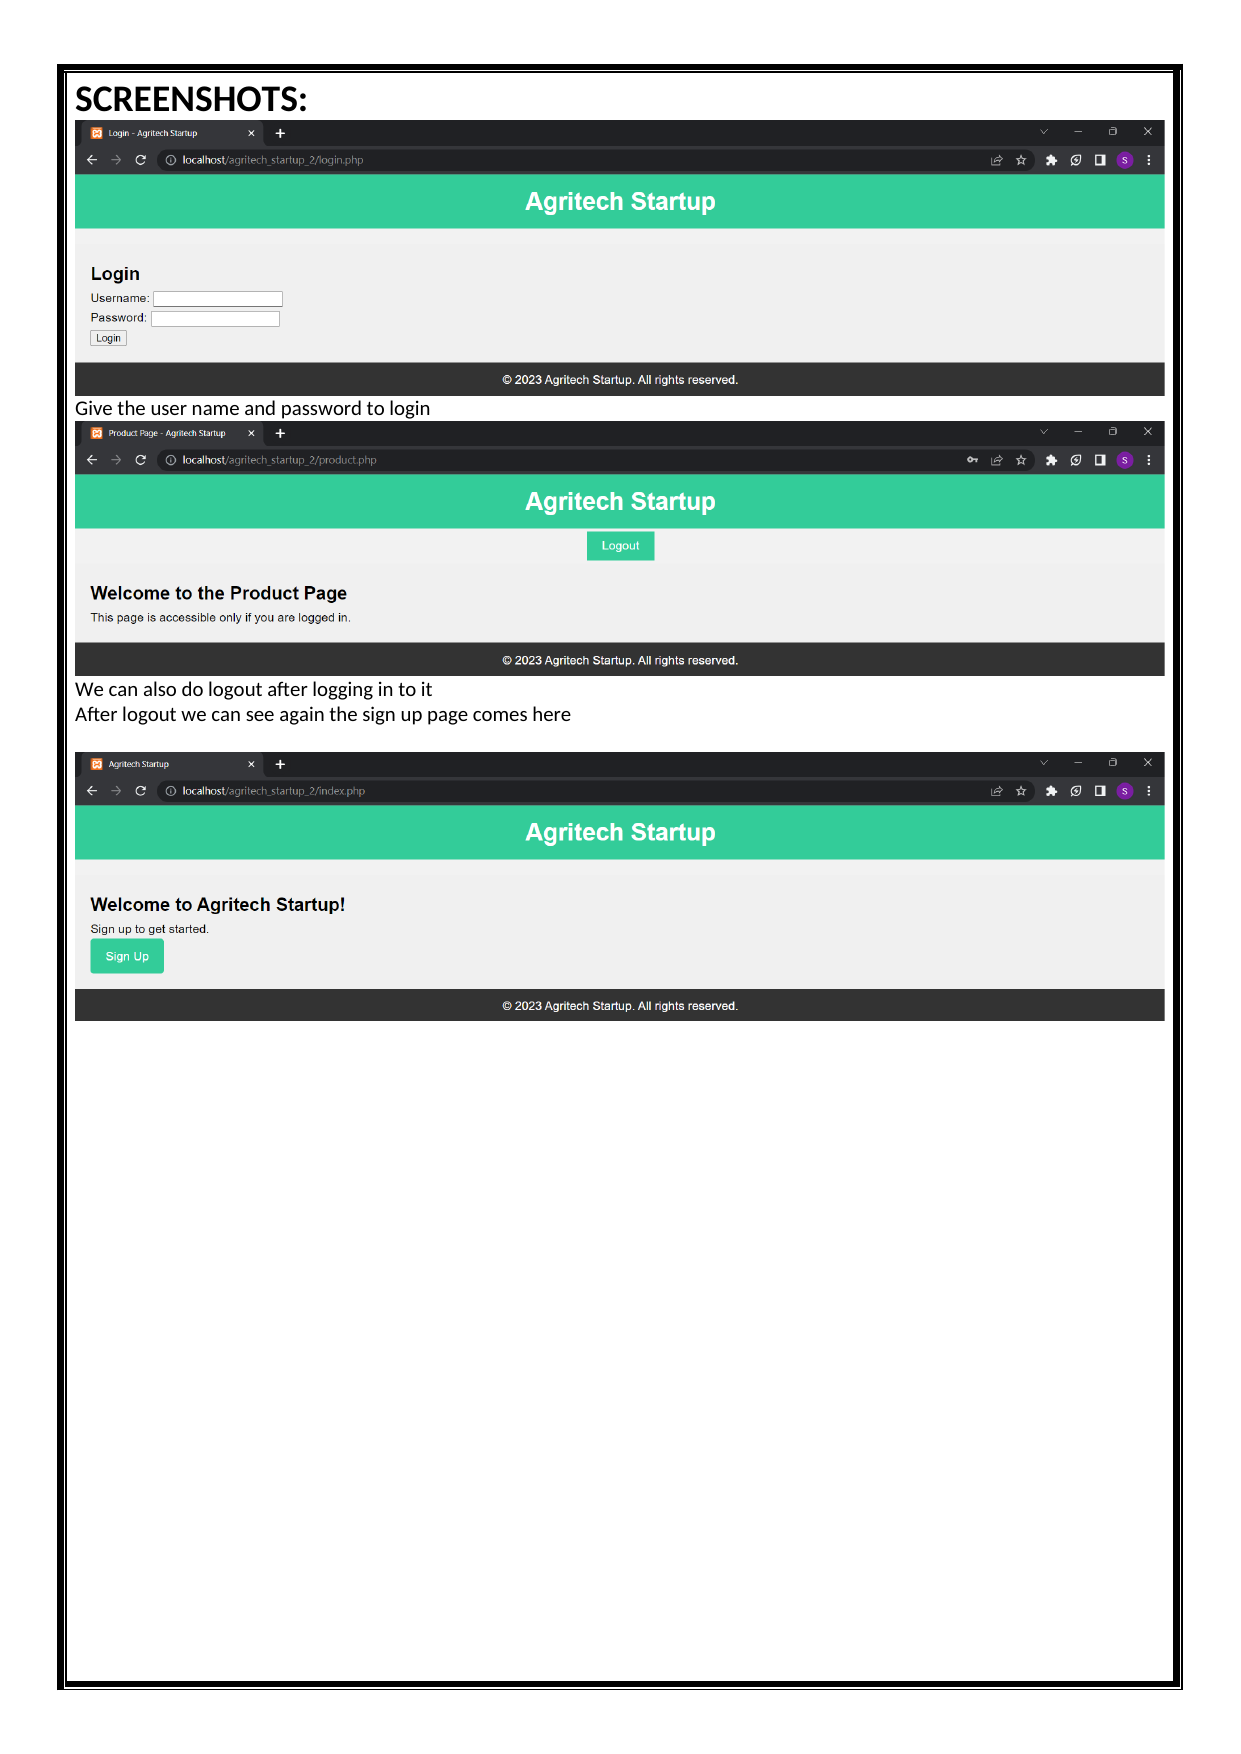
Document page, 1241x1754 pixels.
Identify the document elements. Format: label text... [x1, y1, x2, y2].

list We can also do logout after logging in to it [75, 676, 1165, 701]
picture [75, 120, 1165, 396]
list Give the user name and password to login [75, 396, 1165, 421]
list After logout we can see again the sign up page comes here [75, 701, 1165, 727]
picture [75, 421, 1165, 676]
list SCREENSHOTS: [75, 75, 1165, 120]
picture [75, 752, 1165, 1021]
